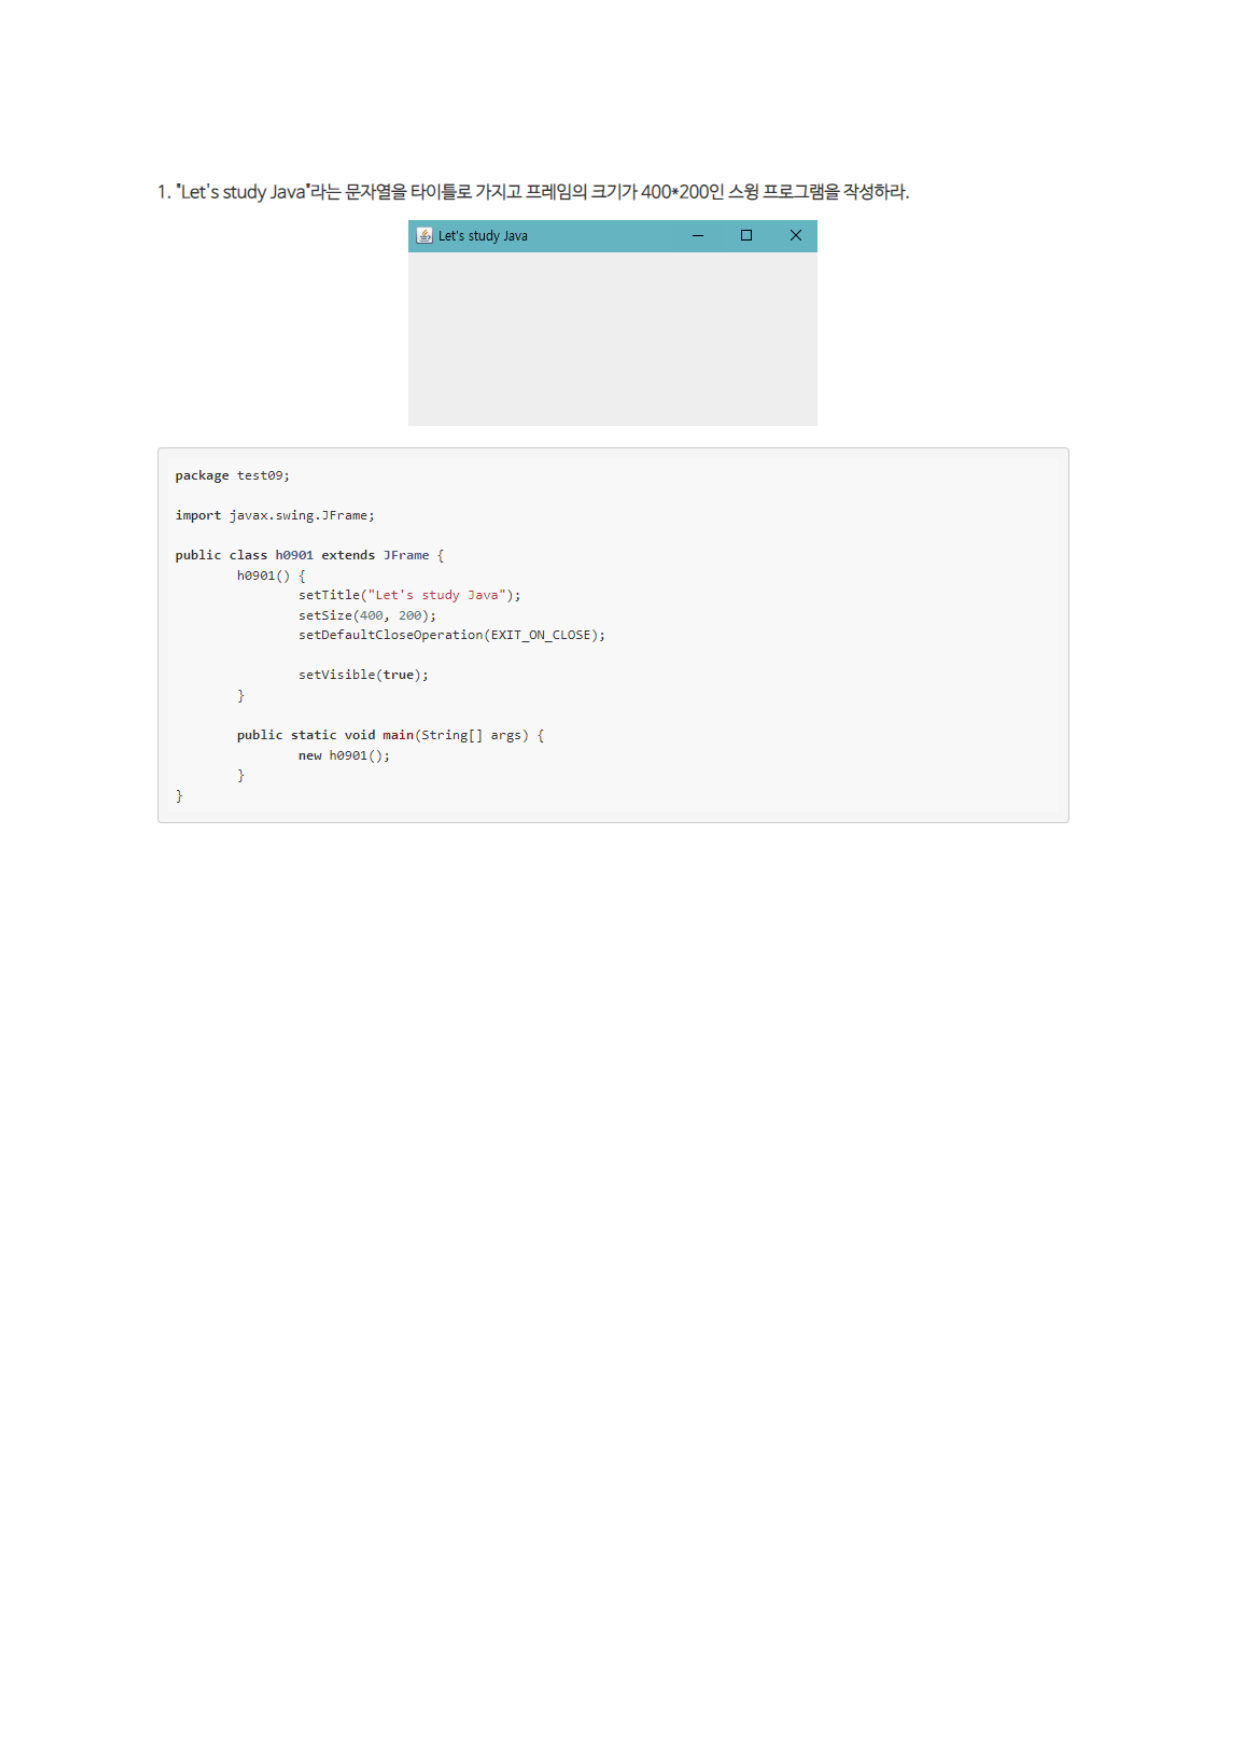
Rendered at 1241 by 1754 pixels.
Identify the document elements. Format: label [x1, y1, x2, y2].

picture [150, 177, 1091, 847]
